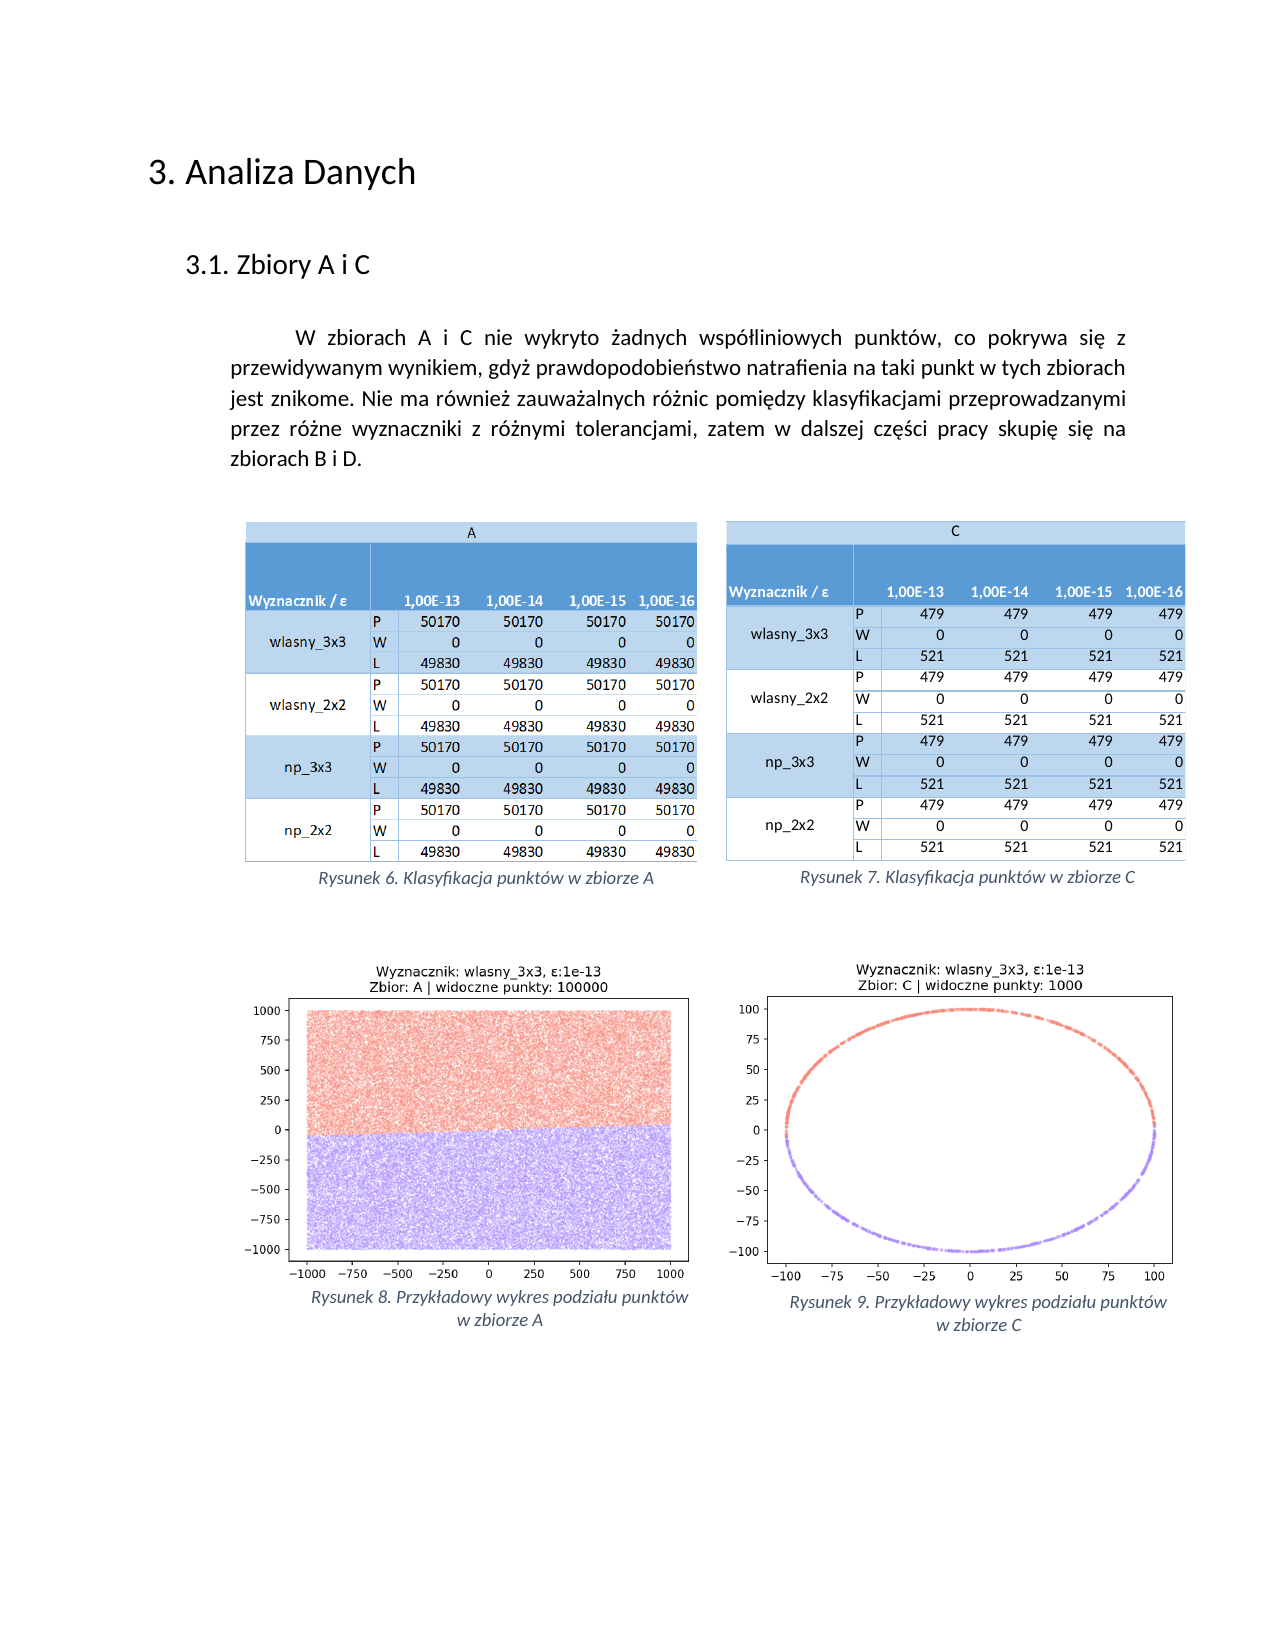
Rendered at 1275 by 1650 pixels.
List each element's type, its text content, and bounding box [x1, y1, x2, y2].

table_cell [230, 961, 712, 1390]
table_header [230, 521, 712, 961]
picture [244, 961, 698, 1283]
table_header [712, 521, 1199, 961]
picture [245, 521, 698, 862]
picture [726, 961, 1185, 1286]
table_cell [712, 961, 1199, 1390]
list Zbiory A i C [185, 246, 1127, 282]
list W zbiorach A i C nie wykryto żadnych współliniowych punktów, co pokrywa się z przewidywanym wynikiem, gdyż prawdopodobieństwo natrafienia na taki punkt w tych zbiorach jest znikome. Nie ma również zauważalnych różnic pomiędzy klasyfikacjami przeprowadzanymi przez różne wyznaczniki z różnymi tolerancjami, zatem w dalszej części pracy skupię się na zbiorach B i D. [230, 323, 1127, 472]
list Analiza Danych [148, 148, 1127, 193]
